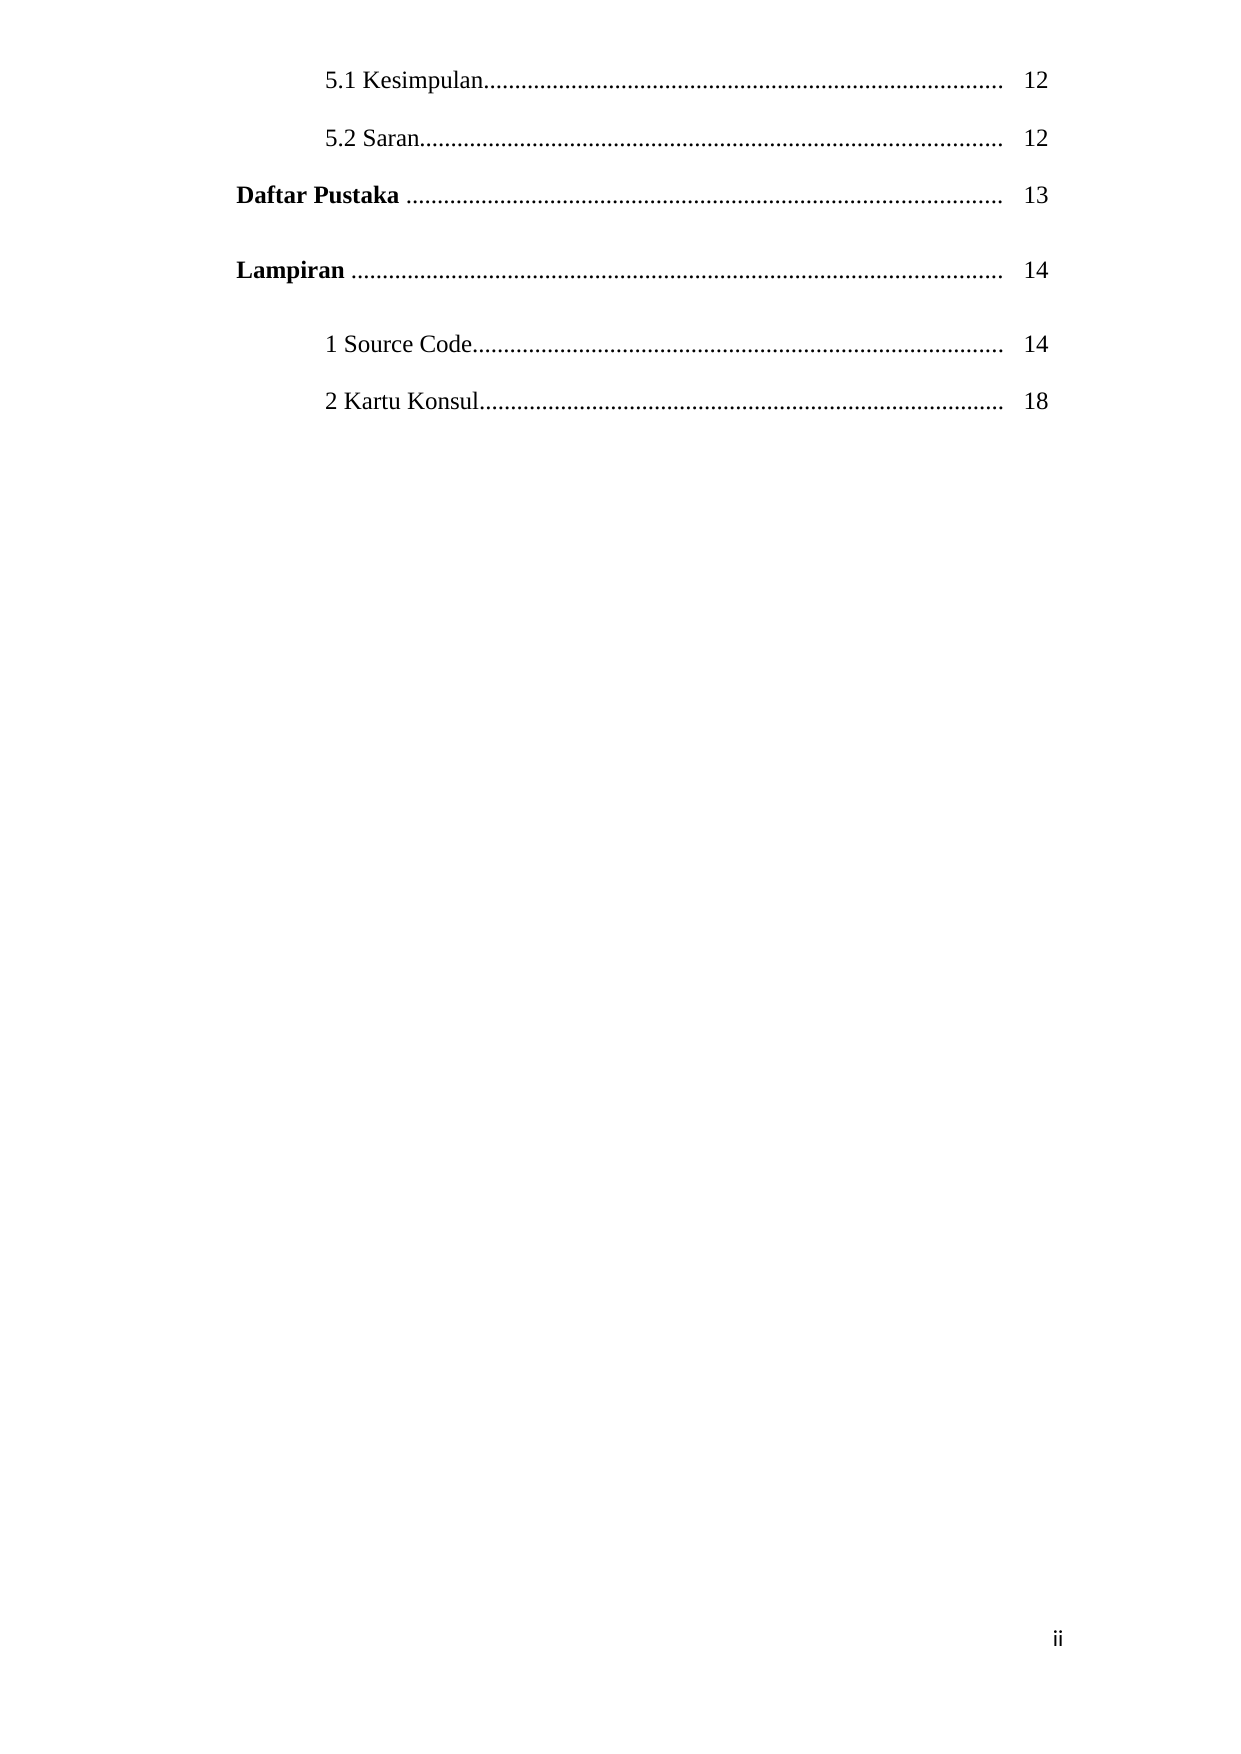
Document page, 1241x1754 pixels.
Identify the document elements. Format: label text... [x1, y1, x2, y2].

text Daftar Pustaka 13 [236, 181, 1063, 209]
text 5.2 Saran 12 [266, 123, 1063, 152]
text 1 Source Code 14 [266, 329, 1063, 358]
text 5.1 Kesimpulan 12 [266, 66, 1063, 94]
text 2 Kartu Konsul 18 [266, 386, 1063, 415]
text Lampiran 14 [236, 255, 1063, 283]
